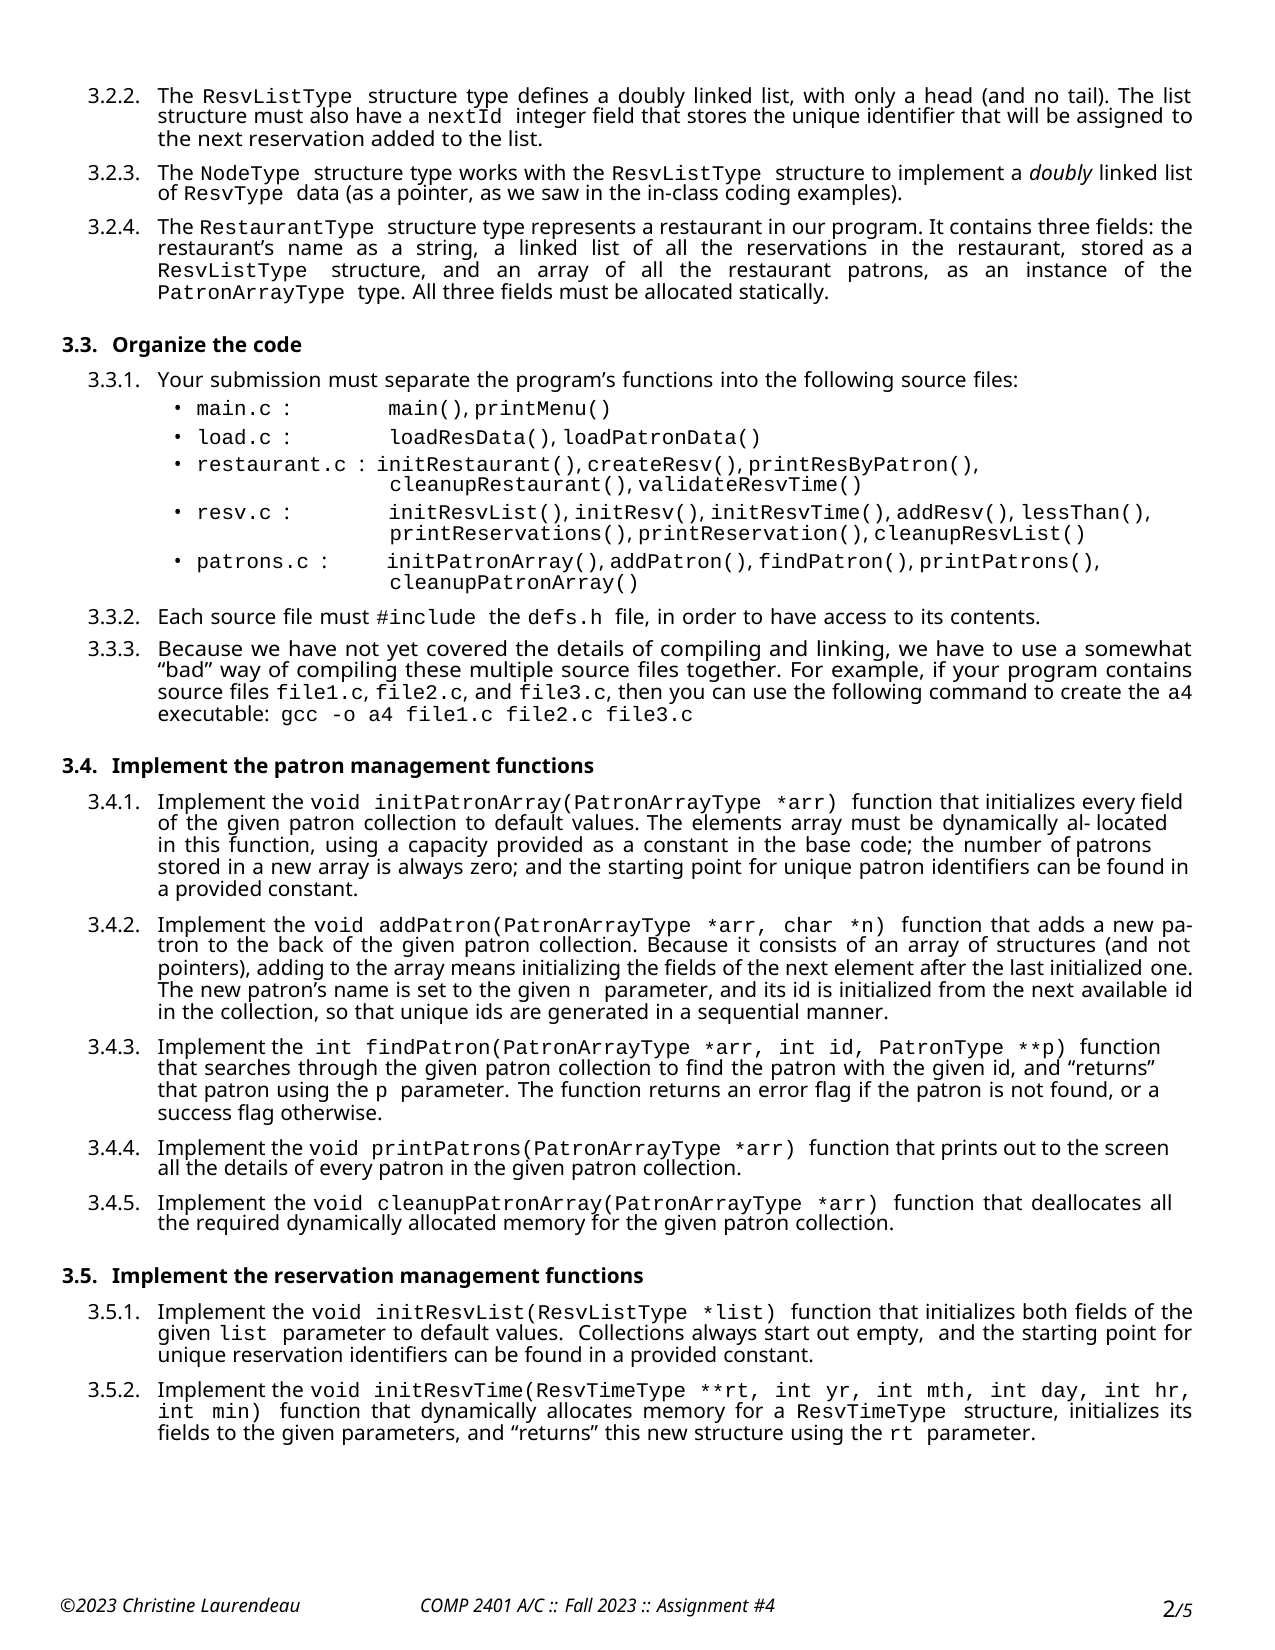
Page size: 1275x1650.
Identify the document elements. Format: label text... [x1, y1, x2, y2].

list Implement the void initPatronArray(PatronArrayType *arr) function that initializes every field of the given patron collection to default values. The elements array must be dynamically al- located in this function, using a capacity provided as a constant in the base code; the number of patrons stored in a new array is always zero; and the starting point for unique patron identifiers can be found in a provided constant. [88, 790, 1193, 903]
list resv.c : initResvList(), initResv(), initResvTime(), addResv(), lessThan(), printReservations(), printReservation(), cleanupResvList() [174, 502, 1157, 547]
list Your submission must separate the program’s functions into the following source files: [88, 363, 1250, 393]
list The NodeType structure type works with the ResvListType structure to implement a doubly linked list of ResvType data (as a pointer, as we saw in the in-class coding examples). [88, 162, 1193, 207]
list Implement the void initResvList(ResvListType *list) function that initializes both fields of the given list parameter to default values. Collections always start out empty, and the starting point for unique reservation identifiers can be found in a provided constant. [88, 1300, 1193, 1368]
subtitle Organize the code [62, 330, 1250, 358]
list patrons.c : initPatronArray(), addPatron(), findPatron(), printPatrons(), cleanupPatronArray() [174, 547, 1105, 596]
list The ResvListType structure type defines a doubly linked list, with only a head (and no tail). The list structure must also have a nextId integer field that stores the unique identifier that will be assigned to the next reservation added to the list. [88, 85, 1193, 152]
list load.c : loadResData(), loadPatronData() [173, 421, 1250, 450]
list restaurant.c : initRestaurant(), createResv(), printResByPatron(), cleanupRestaurant(), validateResvTime() [174, 454, 992, 498]
subtitle Implement the patron management functions [62, 752, 1250, 780]
list Implement the void initResvTime(ResvTimeType **rt, int yr, int mth, int day, int hr, int min) function that dynamically allocates memory for a ResvTimeType structure, initializes its fields to the given parameters, and “returns” this new structure using the rt parameter. [88, 1378, 1193, 1447]
list Implement the void addPatron(PatronArrayType *arr, char *n) function that adds a new pa- tron to the back of the given patron collection. Because it consists of an array of structures (and not pointers), adding to the array means initializing the fields of the next element after the last initialized one. The new patron’s name is set to the given n parameter, and its id is initialized from the next available id in the collection, so that unique ids are generated in a sequential manner. [88, 913, 1193, 1026]
list Each source file must #include the defs.h file, in order to have access to its contents. [88, 602, 1250, 631]
list main.c : main(), printMenu() [173, 393, 1250, 421]
list Because we have not yet covered the details of compiling and linking, we have to use a somewhat “bad” way of compiling these multiple source files together. For example, if your program contains source files file1.c, file2.c, and file3.c, then you can use the following command to create the a4 executable: gcc -o a4 file1.c file2.c file3.c [88, 639, 1193, 728]
list Implement the void printPatrons(PatronArrayType *arr) function that prints out to the screen all the details of every patron in the given patron collection. [88, 1136, 1193, 1181]
list Implement the int findPatron(PatronArrayType *arr, int id, PatronType **p) function that searches through the given patron collection to find the patron with the given id, and “returns” that patron using the p parameter. The function returns an error flag if the patron is not found, or a success flag otherwise. [88, 1036, 1193, 1126]
list The RestaurantType structure type represents a restaurant in our program. It contains three fields: the restaurant’s name as a string, a linked list of all the reservations in the restaurant, stored as a ResvListType structure, and an array of all the restaurant patrons, as an instance of the PatronArrayType type. All three fields must be allocated statically. [88, 217, 1193, 306]
subtitle Implement the reservation management functions [62, 1261, 1250, 1289]
list Implement the void cleanupPatronArray(PatronArrayType *arr) function that deallocates all the required dynamically allocated memory for the given patron collection. [88, 1192, 1193, 1237]
